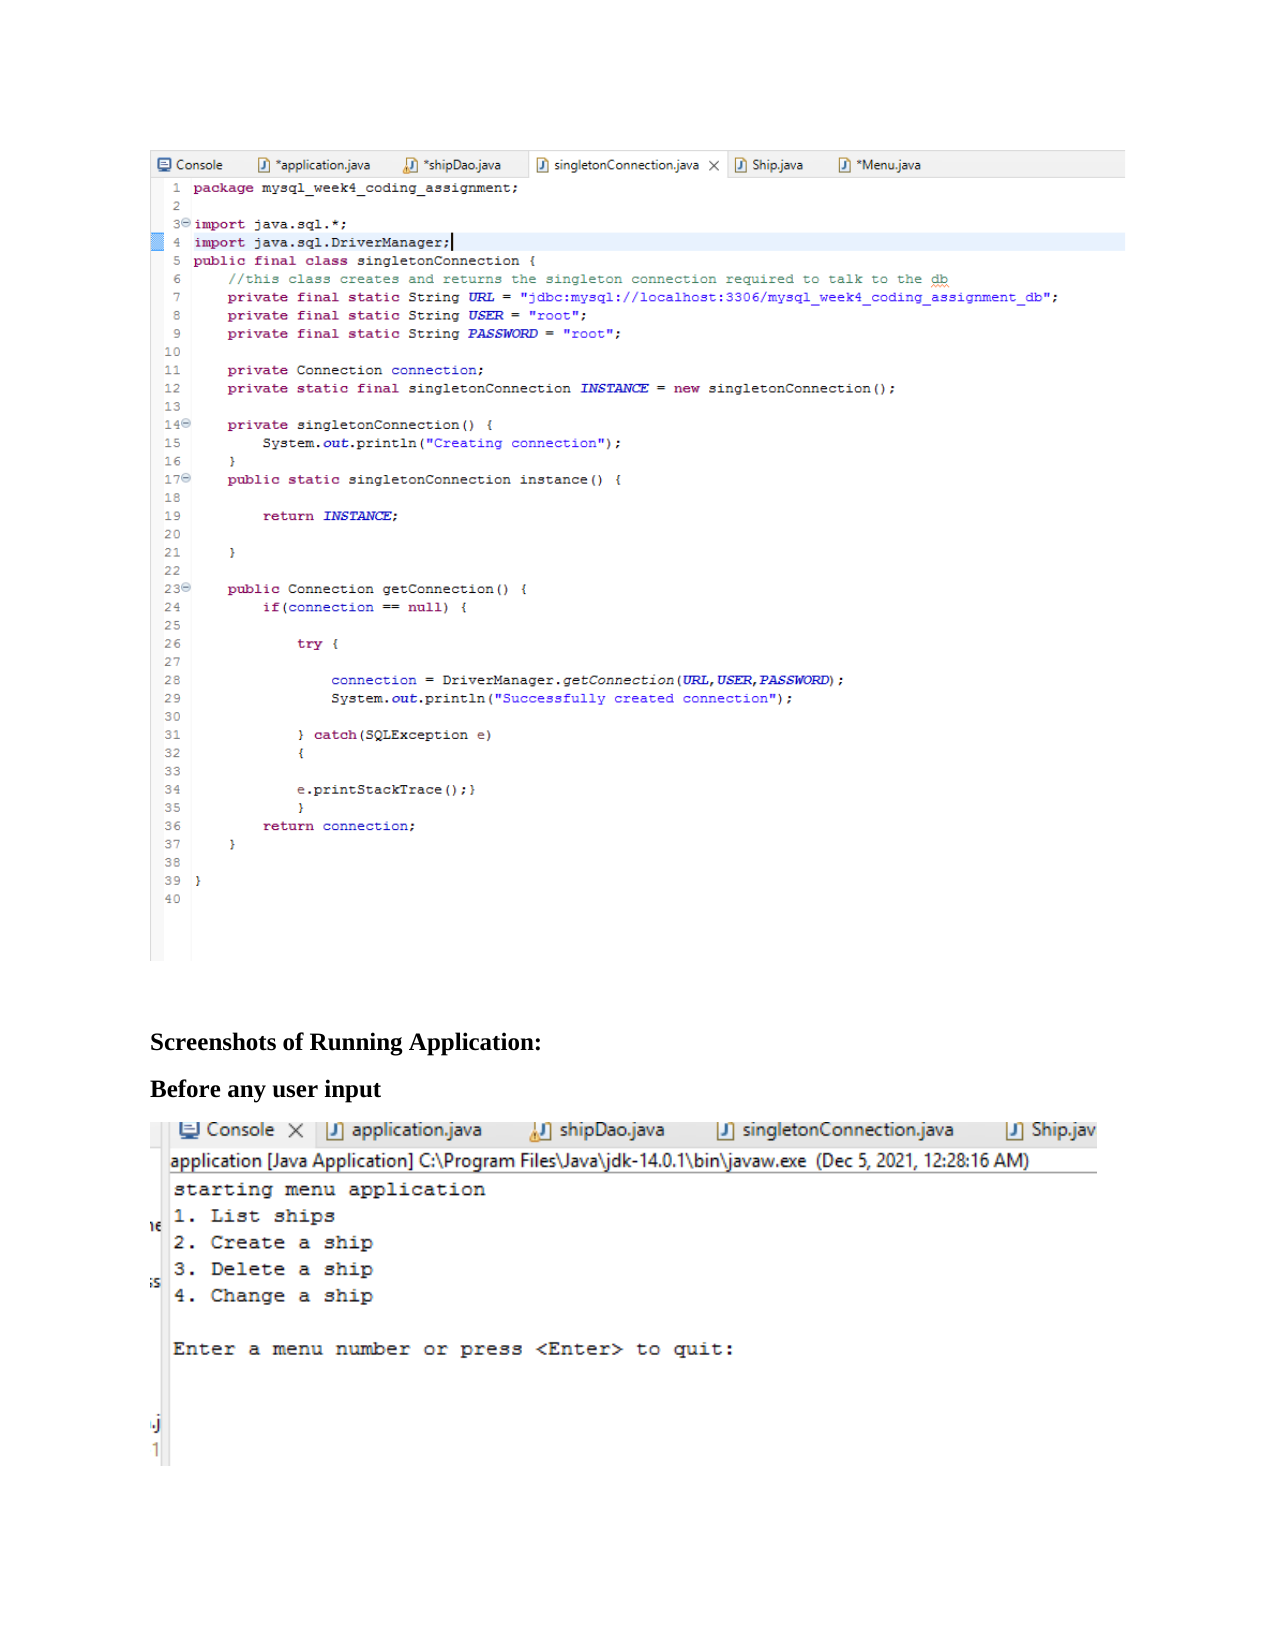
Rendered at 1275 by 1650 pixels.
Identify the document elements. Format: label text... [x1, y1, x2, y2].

picture [150, 150, 1125, 961]
text Screenshots of Running Application: [150, 1027, 1125, 1056]
text Before any user input [150, 1074, 1125, 1103]
picture [150, 1122, 1097, 1466]
